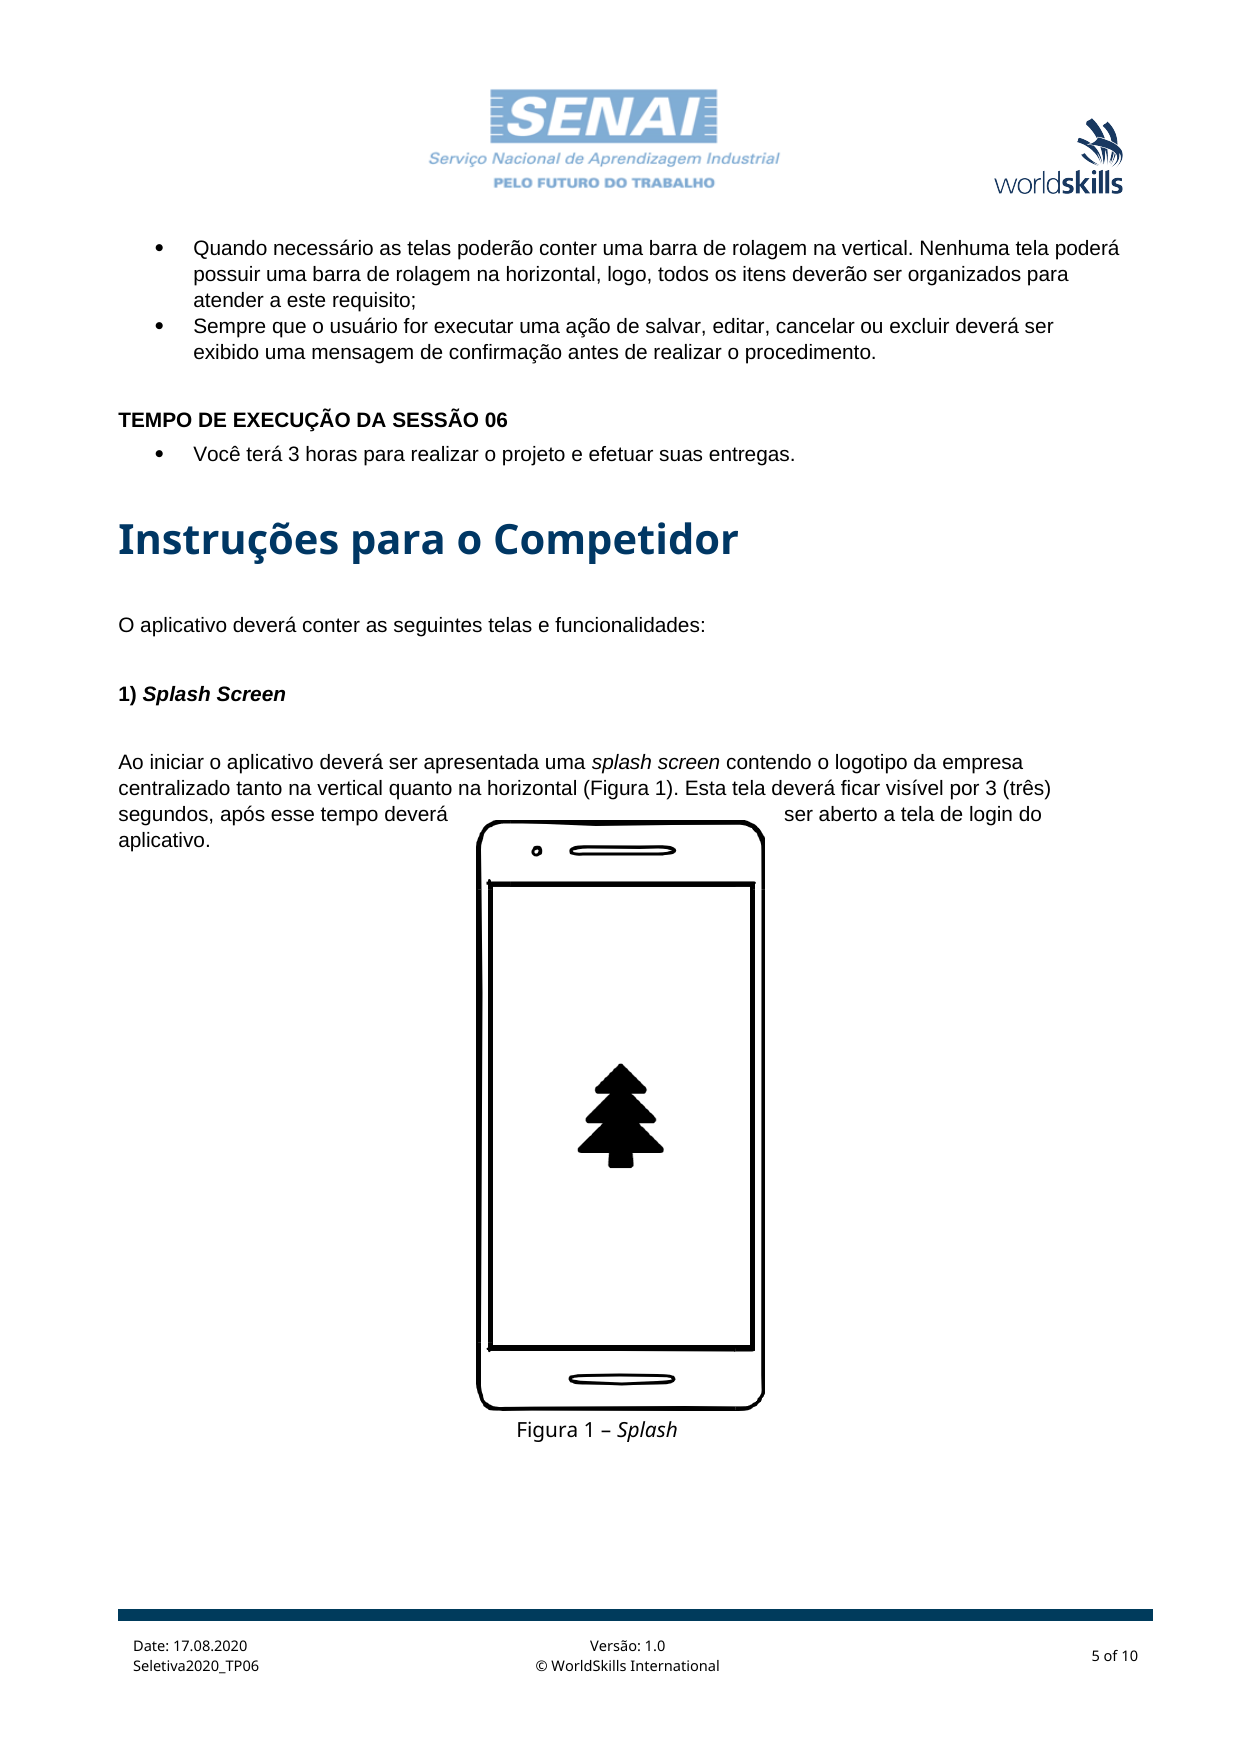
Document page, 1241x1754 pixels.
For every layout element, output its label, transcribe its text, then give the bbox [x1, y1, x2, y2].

picture [475, 820, 765, 1411]
list Sempre que o usuário for executar uma ação de salvar, editar, cancelar ou excluir deverá ser exibido uma mensagem de confirmação antes de realizar o procedimento. [156, 314, 1122, 364]
subtitle Instruções para o Competidor [118, 510, 1122, 567]
text 1) Splash Screen [118, 682, 1122, 706]
list Você terá 3 horas para realizar o projeto e efetuar suas entregas. [156, 442, 1122, 466]
picture [994, 118, 1123, 194]
text Ao iniciar o aplicativo deverá ser apresentada uma splash screen contendo o logotipo da empresa centralizado tanto na vertical quanto na horizontal (Figura 1). Esta tela deverá ficar visível por 3 (três) segundos, após esse tempo deverá ser aberto a tela de login do aplicativo. [118, 750, 1122, 851]
text O aplicativo deverá conter as seguintes telas e funcionalidades: [118, 613, 1122, 637]
picture [423, 76, 788, 195]
text TEMPO DE EXECUÇÃO DA SESSÃO 06 [118, 408, 1122, 432]
list Quando necessário as telas poderão conter uma barra de rolagem na vertical. Nenhuma tela poderá possuir uma barra de rolagem na horizontal, logo, todos os itens deverão ser organizados para atender a este requisito; [156, 236, 1122, 312]
